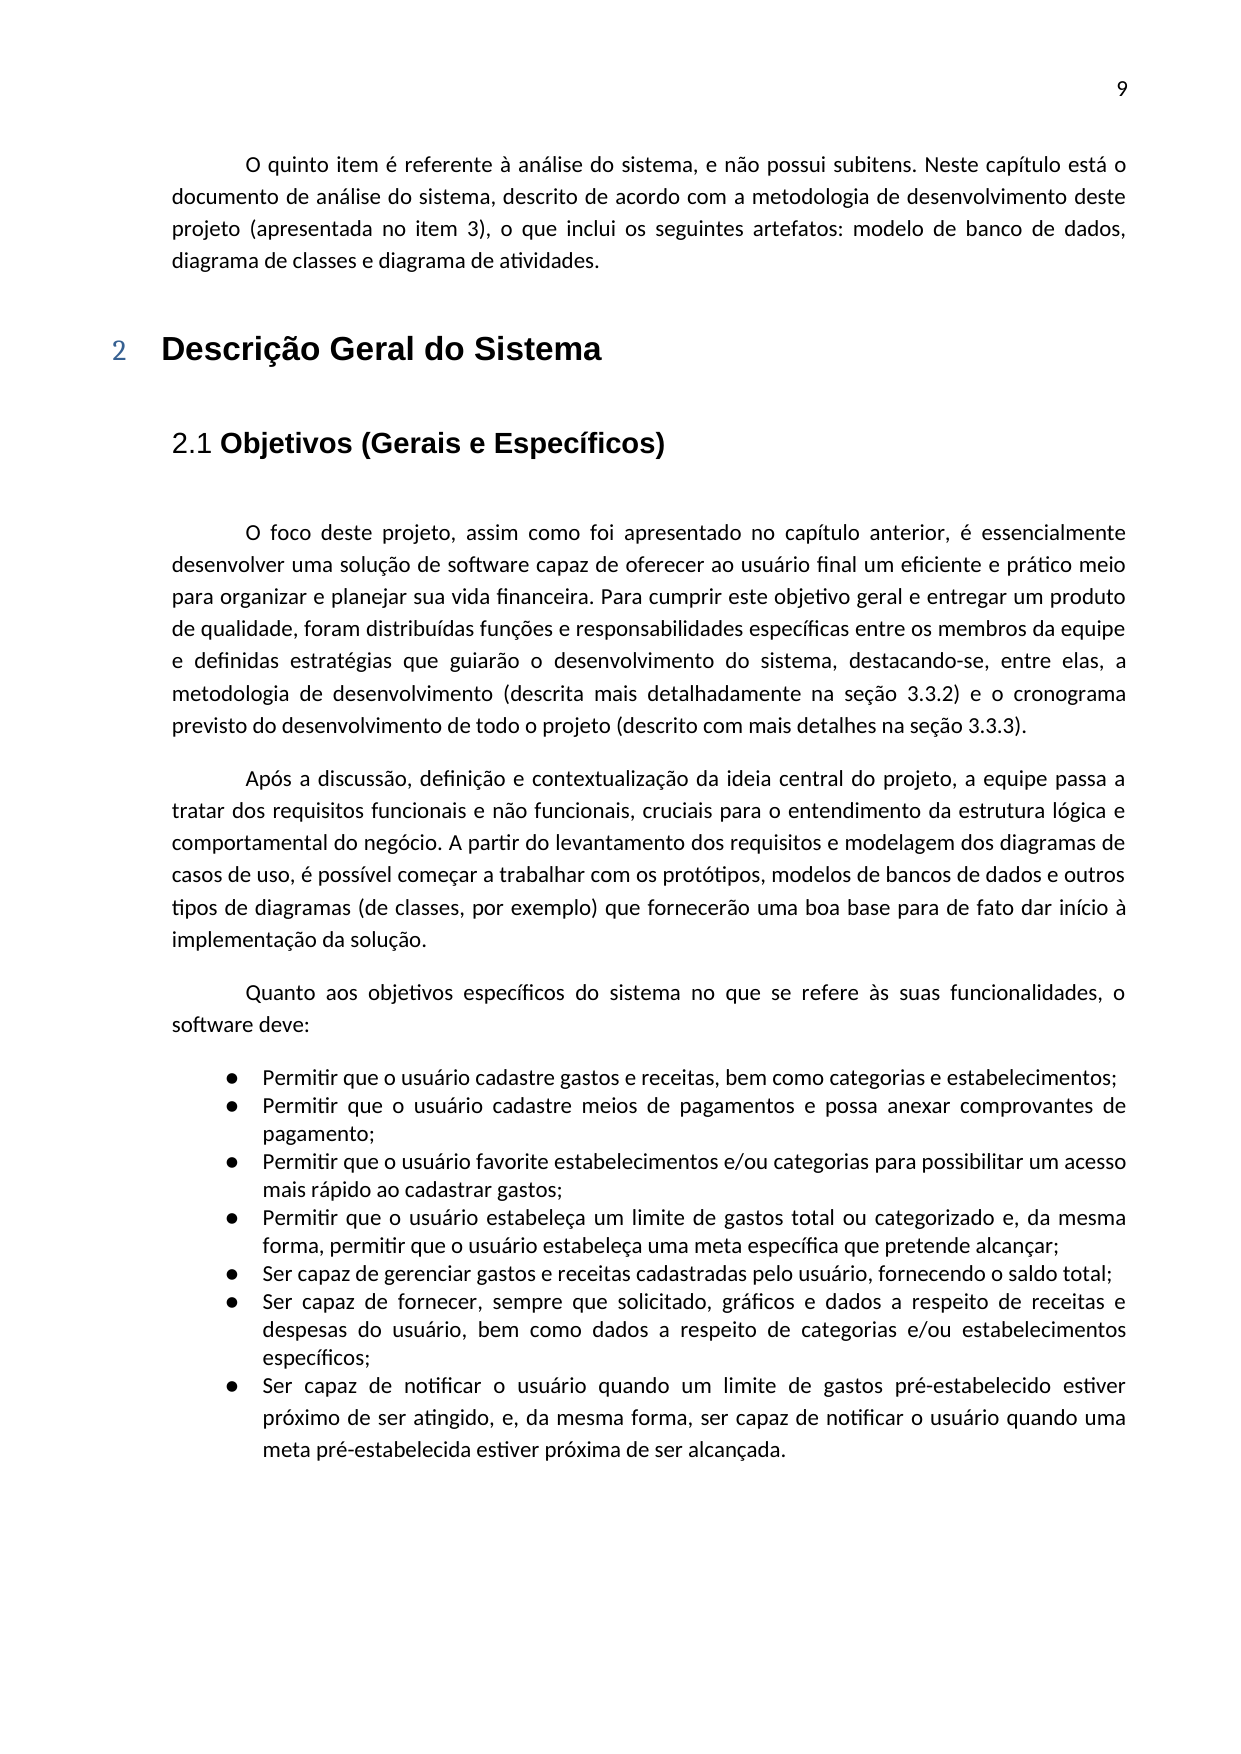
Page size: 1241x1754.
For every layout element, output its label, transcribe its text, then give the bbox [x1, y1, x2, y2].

list Objetivos (Gerais e Específicos) [172, 426, 1128, 460]
text Após a discussão, definição e contextualização da ideia central do projeto, a equipe passa a tratar dos requisitos funcionais e não funcionais, cruciais para o entendimento da estrutura lógica e comportamental do negócio. A partir do levantamento dos requisitos e modelagem dos diagramas de casos de uso, é possível começar a trabalhar com os protótipos, modelos de bancos de dados e outros tipos de diagramas (de classes, por exemplo) que fornecerão uma boa base para de fato dar início à implementação da solução. [172, 764, 1128, 953]
list Descrição Geral do Sistema [112, 329, 1128, 367]
list Ser capaz de gerenciar gastos e receitas cadastradas pelo usuário, fornecendo o saldo total; [225, 1259, 1128, 1287]
text O foco deste projeto, assim como foi apresentado no capítulo anterior, é essencialmente desenvolver uma solução de software capaz de oferecer ao usuário final um eficiente e prático meio para organizar e planejar sua vida financeira. Para cumprir este objetivo geral e entregar um produto de qualidade, foram distribuídas funções e responsabilidades específicas entre os membros da equipe e definidas estratégias que guiarão o desenvolvimento do sistema, destacando-se, entre elas, a metodologia de desenvolvimento (descrita mais detalhadamente na seção 3.3.2) e o cronograma previsto do desenvolvimento de todo o projeto (descrito com mais detalhes na seção 3.3.3). [172, 518, 1128, 739]
list Permitir que o usuário cadastre gastos e receitas, bem como categorias e estabelecimentos; [225, 1063, 1128, 1091]
list Ser capaz de notificar o usuário quando um limite de gastos pré-estabelecido estiver próximo de ser atingido, e, da mesma forma, ser capaz de notificar o usuário quando uma meta pré-estabelecida estiver próxima de ser alcançada. [225, 1371, 1128, 1464]
list Ser capaz de fornecer, sempre que solicitado, gráficos e dados a respeito de receitas e despesas do usuário, bem como dados a respeito de categorias e/ou estabelecimentos específicos; [225, 1287, 1128, 1371]
list Permitir que o usuário estabeleça um limite de gastos total ou categorizado e, da mesma forma, permitir que o usuário estabeleça uma meta específica que pretende alcançar; [225, 1203, 1128, 1259]
list Permitir que o usuário favorite estabelecimentos e/ou categorias para possibilitar um acesso mais rápido ao cadastrar gastos; [225, 1147, 1128, 1203]
list Permitir que o usuário cadastre meios de pagamentos e possa anexar comprovantes de pagamento; [225, 1091, 1128, 1147]
text Quanto aos objetivos específicos do sistema no que se refere às suas funcionalidades, o software deve: [172, 978, 1128, 1038]
text O quinto item é referente à análise do sistema, e não possui subitens. Neste capítulo está o documento de análise do sistema, descrito de acordo com a metodologia de desenvolvimento deste projeto (apresentada no item 3), o que inclui os seguintes artefatos: modelo de banco de dados, diagrama de classes e diagrama de atividades. [172, 150, 1128, 274]
